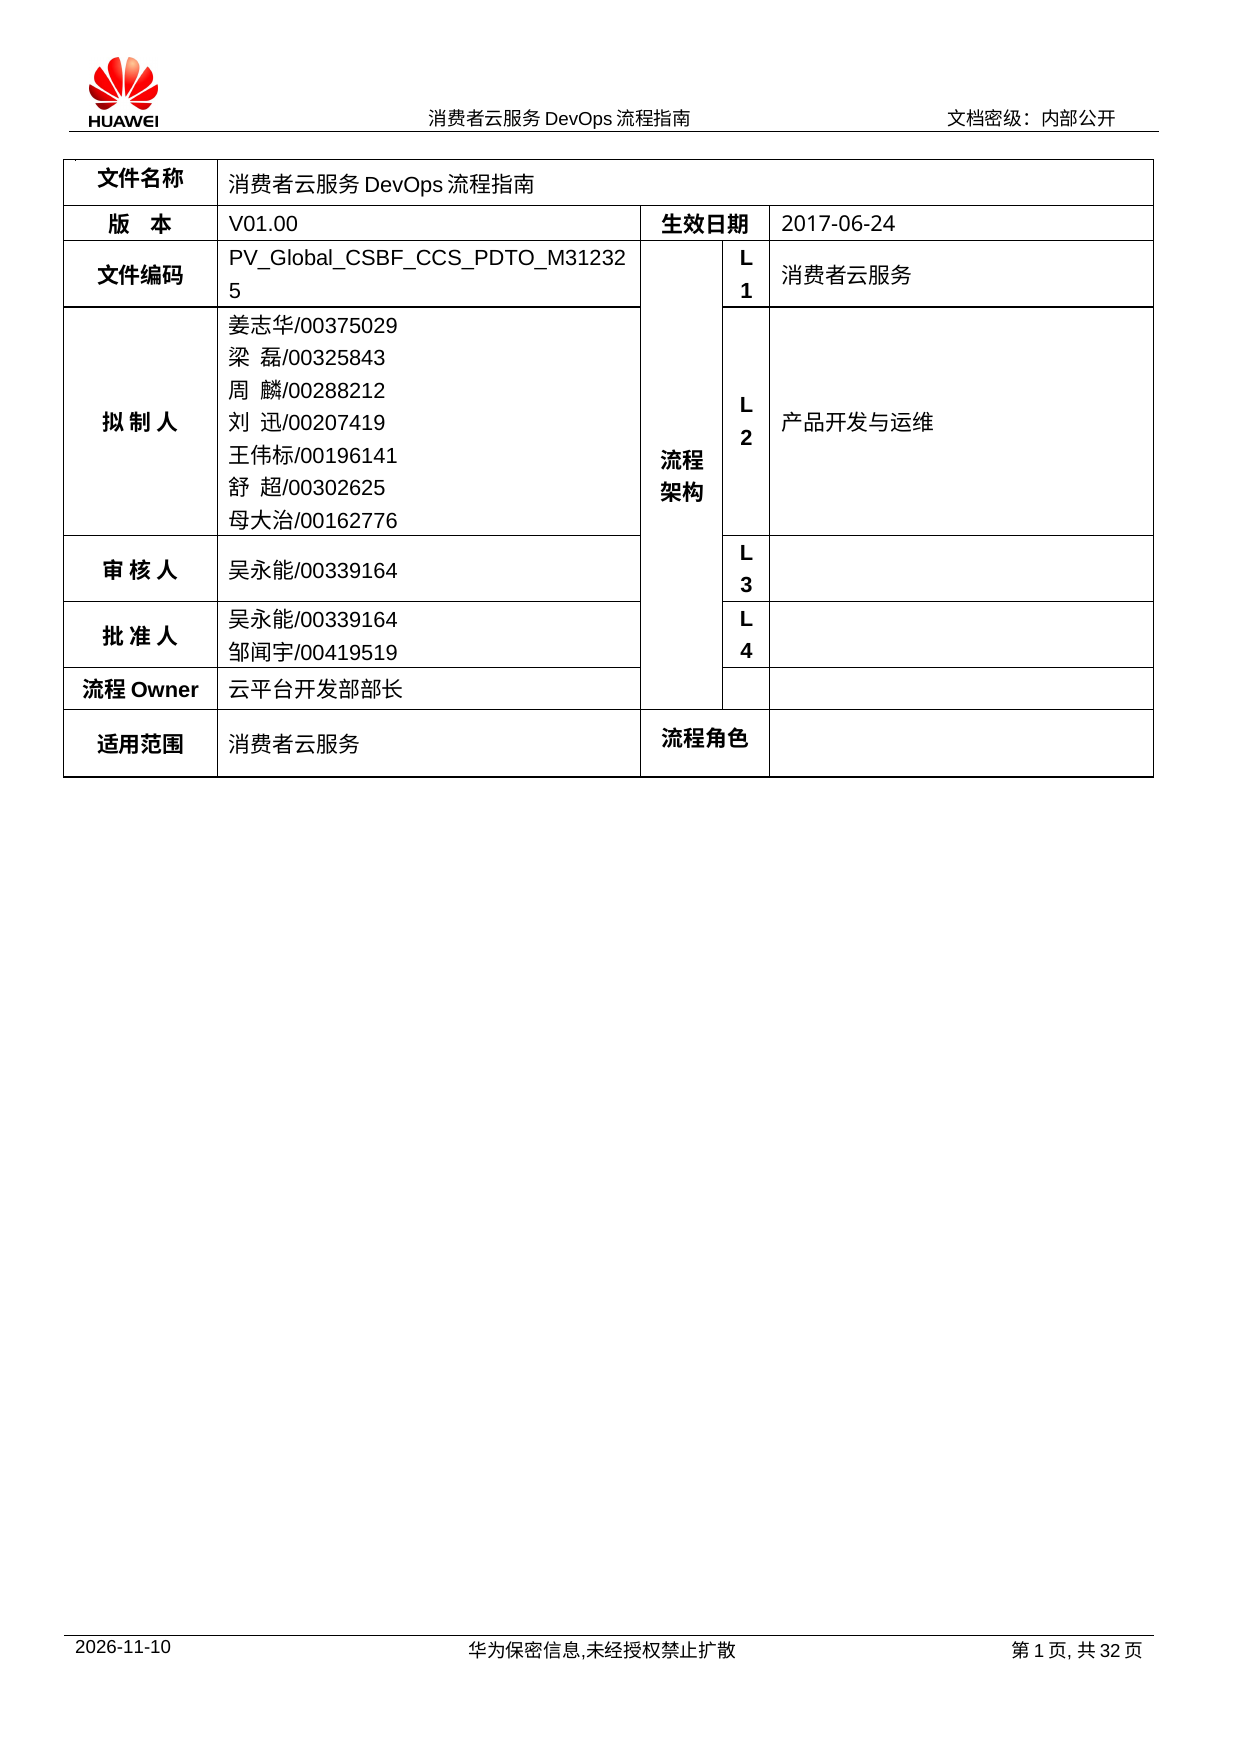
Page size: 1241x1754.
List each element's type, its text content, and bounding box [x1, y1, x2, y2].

table_cell 流程架构 [641, 241, 722, 708]
table_cell [770, 602, 1153, 667]
table_cell [770, 710, 1153, 776]
table_header 文件名称 [64, 160, 217, 205]
table_cell 适用范围 [64, 710, 217, 776]
table_cell L1 [723, 241, 769, 306]
table_cell 批 准 人 [64, 602, 217, 667]
table_cell 云平台开发部部长 [218, 668, 640, 708]
table_cell 吴永能/00339164 [218, 536, 640, 601]
table_cell 拟 制 人 [64, 308, 217, 535]
table_cell PV_Global_CSBF_CCS_PDTO_M312325 [218, 241, 640, 306]
table_cell 吴永能/00339164 邹闻宇/00419519 [218, 602, 640, 667]
table_cell 消费者云服务 [770, 241, 1153, 306]
table_cell 版 本 [64, 206, 217, 240]
table_cell 审 核 人 [64, 536, 217, 601]
table_cell 流程Owner [64, 668, 217, 708]
table_cell L4 [723, 602, 769, 667]
picture [89, 57, 158, 127]
table_header 消费者云服务DevOps流程指南 [218, 160, 1153, 205]
table_cell 姜志华/00375029 梁 磊/00325843 周 麟/00288212 刘 迅/00207419 王伟标/00196141 舒 超/00302625 母大治/00162776 [218, 308, 640, 535]
table_cell L2 [723, 308, 769, 535]
table_cell 文件编码 [64, 241, 217, 306]
table_cell 生效日期 [641, 206, 769, 240]
table_cell [770, 668, 1153, 708]
table_cell L3 [723, 536, 769, 601]
table_cell 流程角色 [641, 710, 769, 776]
table_cell 2017-06-24 [770, 206, 1153, 240]
table_cell 消费者云服务 [218, 710, 640, 776]
table_cell V01.00 [218, 206, 640, 240]
table_cell 产品开发与运维 [770, 308, 1153, 535]
table_cell [770, 536, 1153, 601]
table_cell [723, 668, 769, 708]
